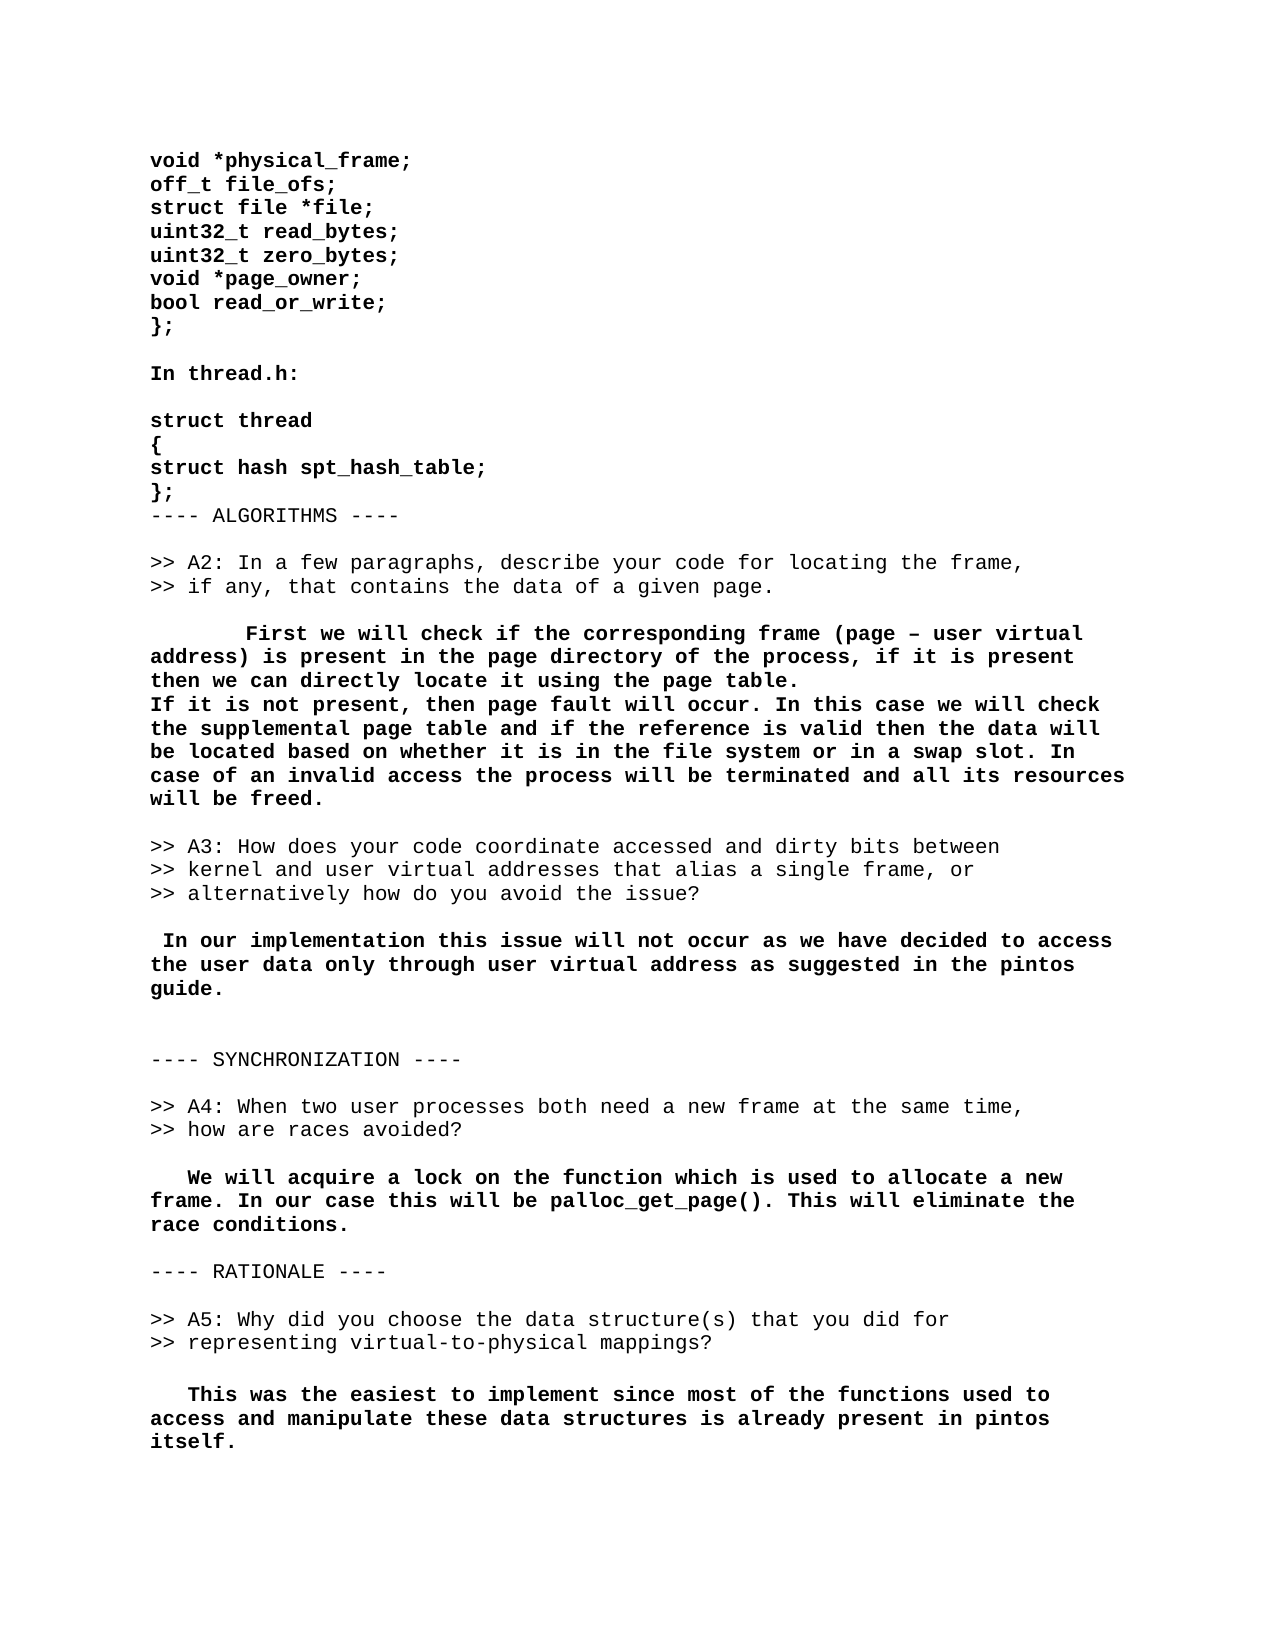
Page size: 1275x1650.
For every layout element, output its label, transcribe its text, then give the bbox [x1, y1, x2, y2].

text { [150, 434, 1125, 457]
text >> kernel and user virtual addresses that alias a single frame, or [150, 859, 1125, 883]
text >> A5: Why did you choose the data structure(s) that you did for [150, 1309, 1125, 1332]
text off_t file_ofs; [150, 174, 1125, 197]
text >> A2: In a few paragraphs, describe your code for locating the frame, [150, 552, 1125, 576]
text bool read_or_write; [150, 292, 1125, 316]
text }; [150, 316, 1125, 339]
text uint32_t read_bytes; [150, 221, 1125, 244]
text ---- RATIONALE ---- [150, 1261, 1125, 1285]
text We will acquire a lock on the function which is used to allocate a new frame. In our case this will be palloc_get_page(). This will eliminate the race conditions. [150, 1167, 1125, 1238]
text ---- ALGORITHMS ---- [150, 505, 1125, 528]
text >> how are races avoided? [150, 1119, 1125, 1143]
text struct file *file; [150, 197, 1125, 221]
text struct hash spt_hash_table; [150, 457, 1125, 481]
text void *physical_frame; [150, 150, 1125, 174]
text }; [150, 481, 1125, 505]
text ---- SYNCHRONIZATION ---- [150, 1048, 1125, 1072]
text First we will check if the corresponding frame (page – user virtual address) is present in the page directory of the process, if it is present then we can directly locate it using the page table. [150, 623, 1125, 694]
text >> alternatively how do you avoid the issue? [150, 883, 1125, 907]
text In thread.h: [150, 363, 1125, 386]
text In our implementation this issue will not occur as we have decided to access the user data only through user virtual address as suggested in the pintos guide. [150, 930, 1125, 1001]
text If it is not present, then page fault will occur. In this case we will check the supplemental page table and if the reference is valid then the data will be located based on whether it is in the file system or in a swap slot. In case of an invalid access the process will be terminated and all its resources will be freed. [150, 694, 1125, 812]
text This was the easiest to implement since most of the functions used to access and manipulate these data structures is already present in pintos itself. [150, 1384, 1125, 1455]
text uint32_t zero_bytes; [150, 244, 1125, 268]
text struct thread [150, 410, 1125, 434]
text >> if any, that contains the data of a given page. [150, 576, 1125, 599]
text >> A4: When two user processes both need a new frame at the same time, [150, 1096, 1125, 1119]
text >> A3: How does your code coordinate accessed and dirty bits between [150, 836, 1125, 859]
text >> representing virtual-to-physical mappings? [150, 1332, 1125, 1356]
text void *page_owner; [150, 268, 1125, 292]
